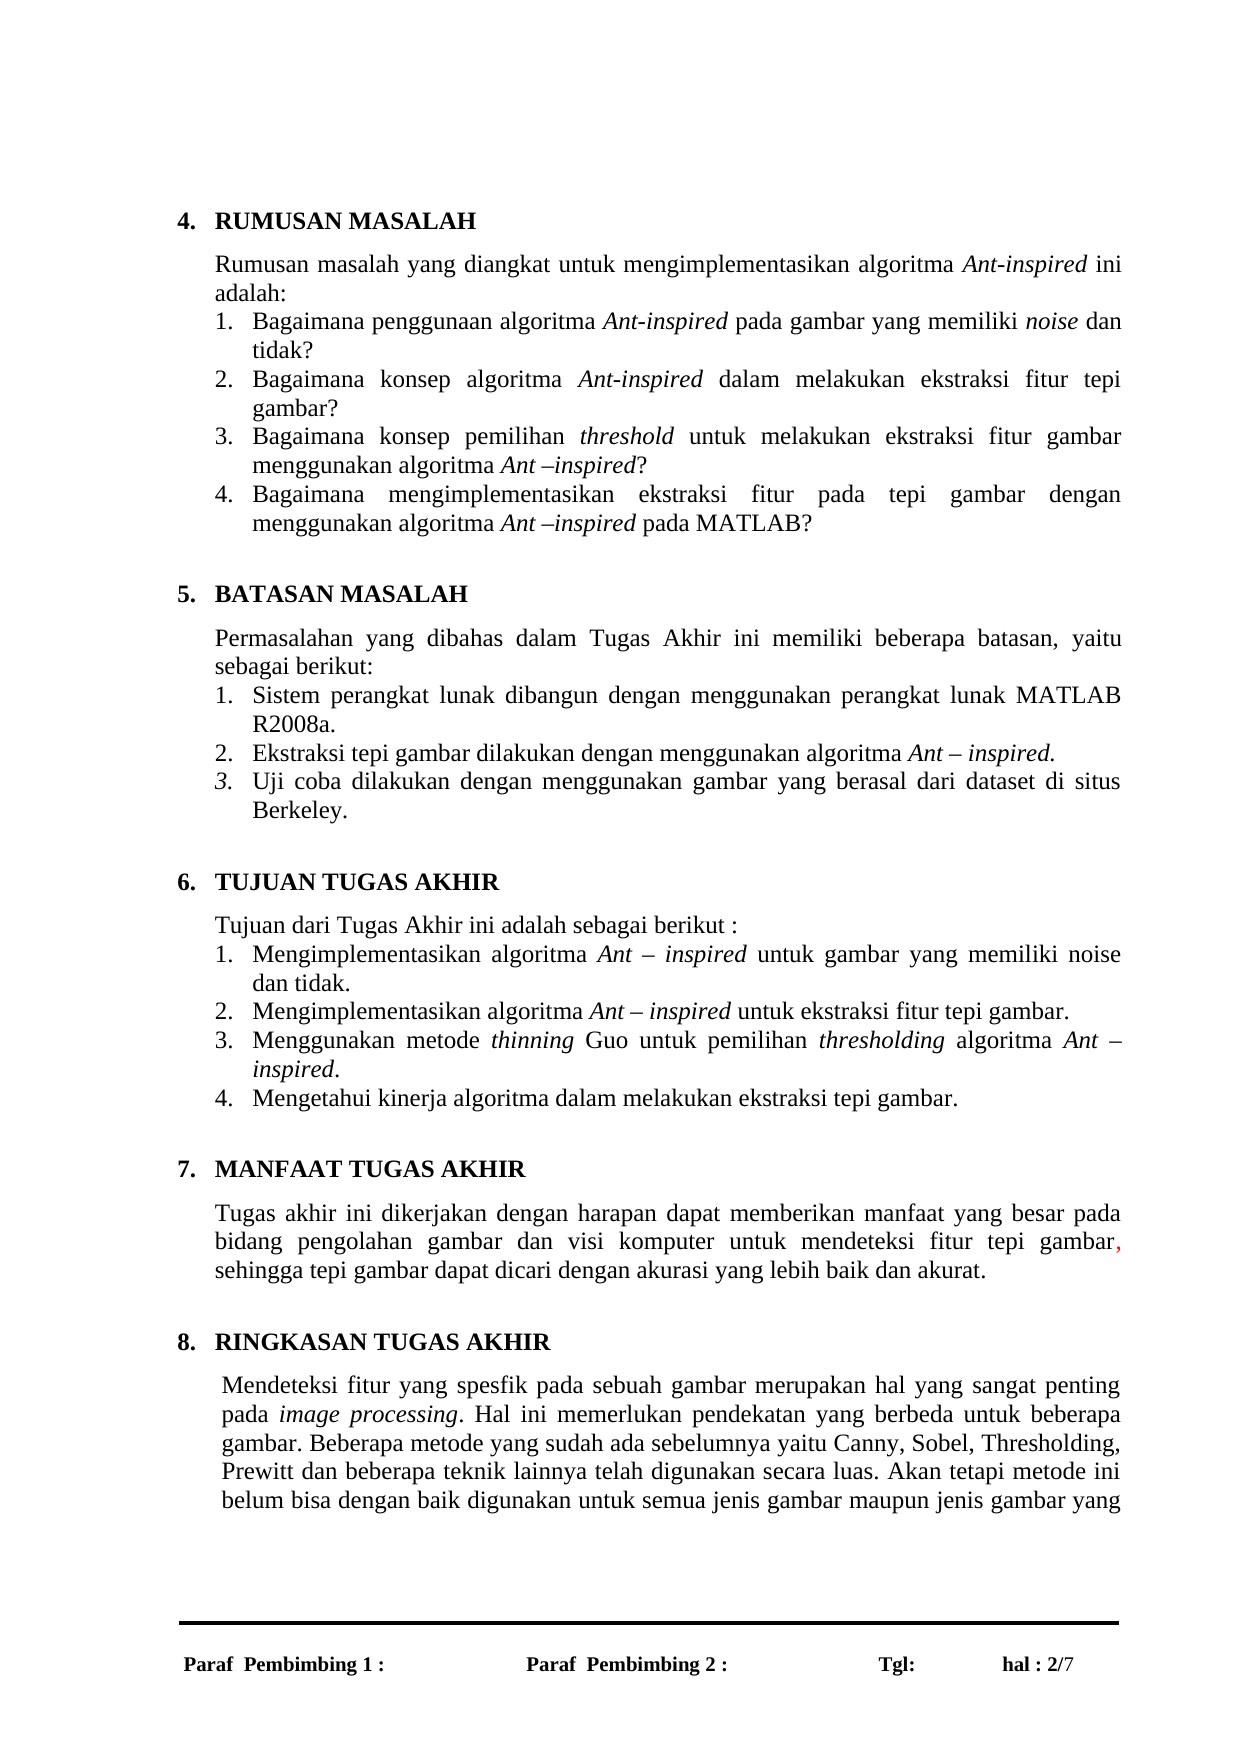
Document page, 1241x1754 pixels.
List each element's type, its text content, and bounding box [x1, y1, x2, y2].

text Tugas akhir ini dikerjakan dengan harapan dapat memberikan manfaat yang besar pada bidang pengolahan gambar dan visi komputer untuk mendeteksi fitur tepi gambar, sehingga tepi gambar dapat dicari dengan akurasi yang lebih baik dan akurat. [214, 1198, 1122, 1284]
list TUJUAN TUGAS AKHIR [177, 867, 1122, 896]
list Mengimplementasikan algoritma Ant – inspired untuk ekstraksi fitur tepi gambar. [214, 996, 1122, 1025]
list Bagaimana mengimplementasikan ekstraksi fitur pada tepi gambar dengan menggunakan algoritma Ant –inspired pada MATLAB? [214, 479, 1122, 536]
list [221, 1370, 1122, 1514]
list Mengimplementasikan algoritma Ant – inspired untuk gambar yang memiliki noise dan tidak. [214, 939, 1122, 996]
list Permasalahan yang dibahas dalam Tugas Akhir ini memiliki beberapa batasan, yaitu sebagai berikut: [214, 623, 1122, 680]
list RINGKASAN TUGAS AKHIR [177, 1327, 1122, 1356]
list Menggunakan metode thinning Guo untuk pemilihan thresholding algoritma Ant – inspired. [214, 1025, 1122, 1083]
list MANFAAT TUGAS AKHIR [177, 1154, 1122, 1183]
list Mengetahui kinerja algoritma dalam melakukan ekstraksi tepi gambar. [214, 1083, 1122, 1111]
text Tujuan dari Tugas Akhir ini adalah sebagai berikut : [214, 910, 1122, 939]
list Sistem perangkat lunak dibangun dengan menggunakan perangkat lunak MATLAB R2008a. [214, 680, 1122, 738]
list Uji coba dilakukan dengan menggunakan gambar yang berasal dari dataset di situs Berkeley. [214, 766, 1122, 824]
list RUMUSAN MASALAH [177, 206, 1122, 234]
list BATASAN MASALAH [177, 579, 1122, 608]
list Bagaimana konsep pemilihan threshold untuk melakukan ekstraksi fitur gambar menggunakan algoritma Ant –inspired? [214, 421, 1122, 479]
list Bagaimana penggunaan algoritma Ant-inspired pada gambar yang memiliki noise dan tidak? [214, 306, 1122, 364]
list Ekstraksi tepi gambar dilakukan dengan menggunakan algoritma Ant – inspired. [214, 738, 1122, 766]
text Rumusan masalah yang diangkat untuk mengimplementasikan algoritma Ant-inspired ini adalah: [214, 249, 1122, 306]
list Bagaimana konsep algoritma Ant-inspired dalam melakukan ekstraksi fitur tepi gambar? [214, 364, 1122, 421]
